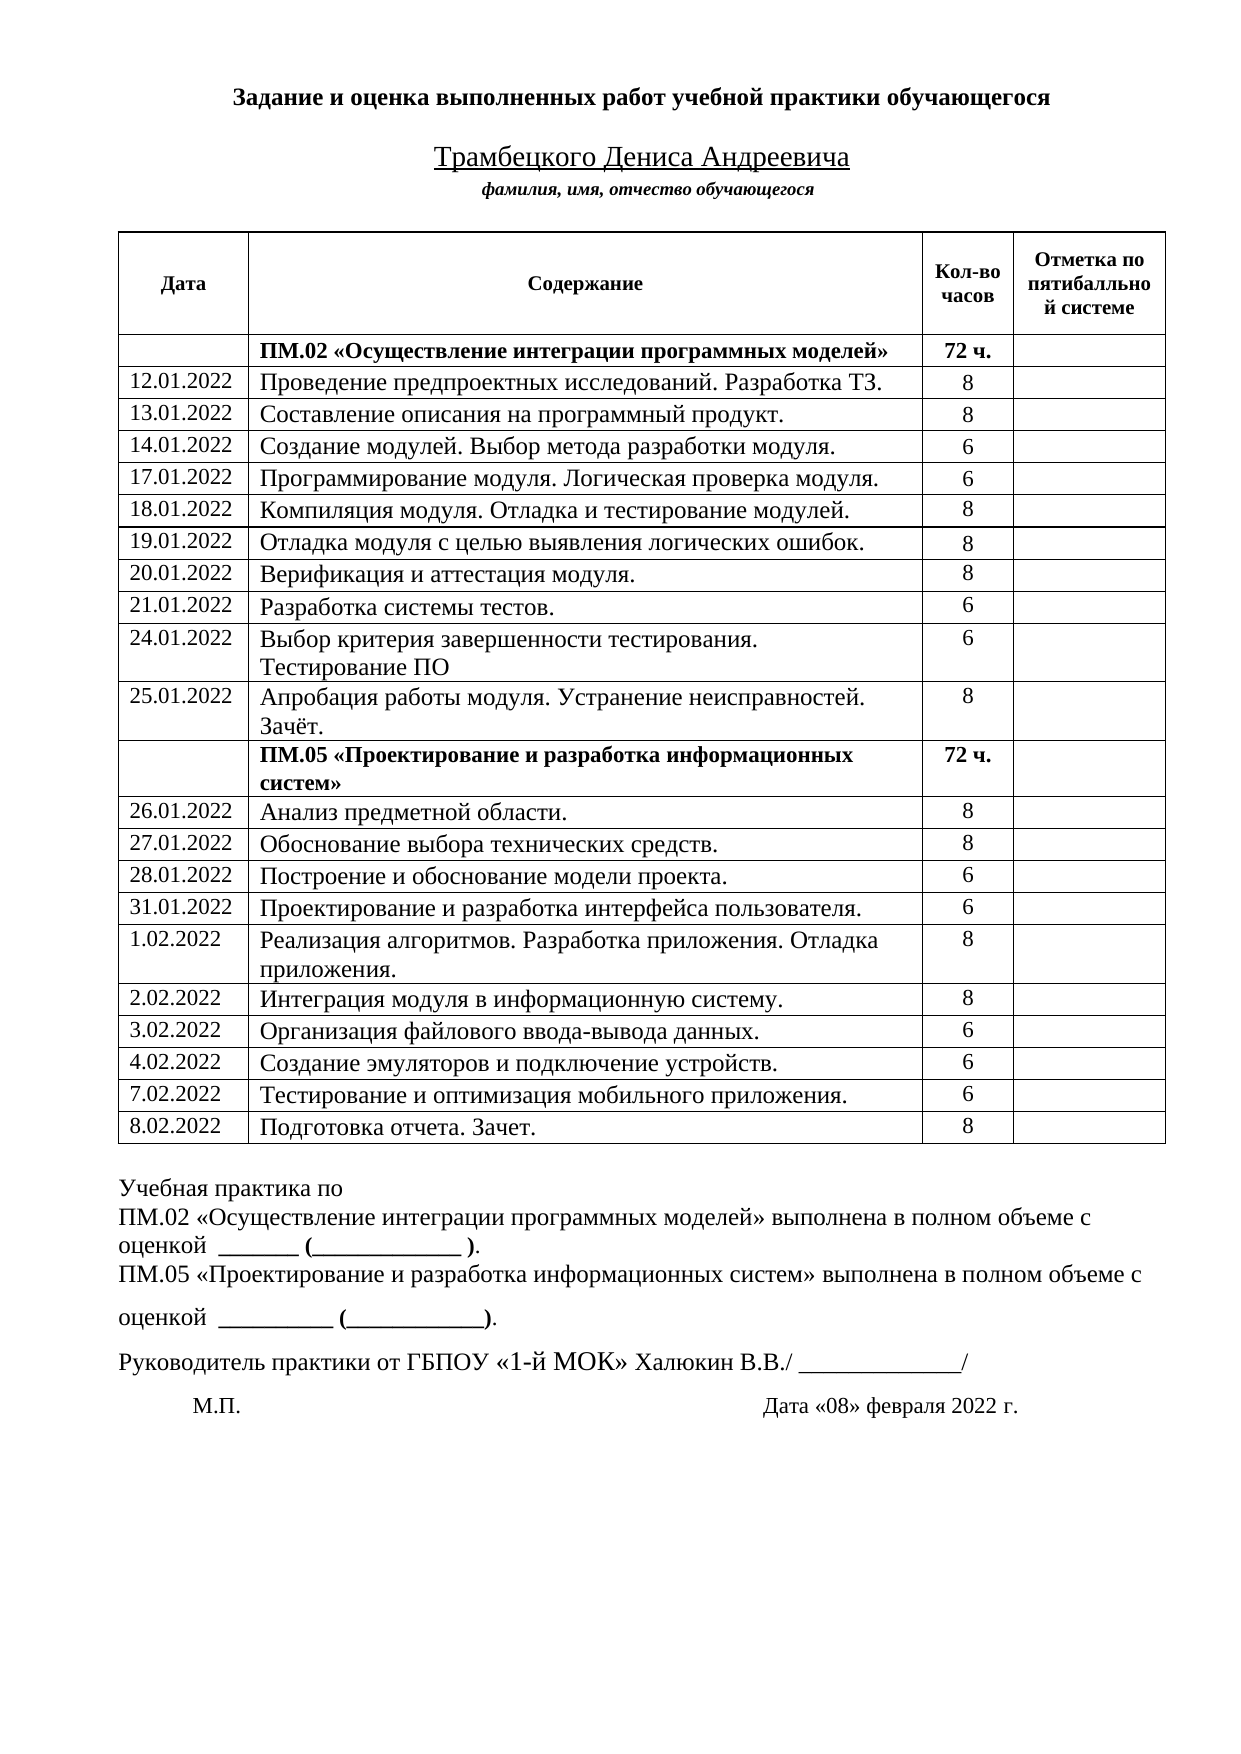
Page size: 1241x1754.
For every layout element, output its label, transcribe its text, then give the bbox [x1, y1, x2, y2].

table_cell Подготовка отчета. Зачет. [249, 1112, 922, 1143]
list ПМ.05 «Проектирование и разработка информационных систем» выполнена в полном объеме с оценкой __________ (____________). [118, 1259, 1165, 1331]
table_cell 24.01.2022 [119, 624, 248, 681]
text Трамбецкого Дениса Андреевича [118, 139, 1165, 173]
table_cell 20.01.2022 [119, 560, 248, 591]
table_cell Обоснование выбора технических средств. [249, 829, 922, 860]
table_cell Составление описания на программный продукт. [249, 399, 922, 430]
list М.П. Дата «08» февраля 2022 г. [192, 1392, 1165, 1418]
table_cell ПМ.05 «Проектирование и разработка информационных систем» [249, 741, 922, 796]
table_cell 8 [923, 367, 1013, 398]
table_cell Проведение предпроектных исследований. Разработка ТЗ. [249, 367, 922, 398]
table_cell [1014, 624, 1165, 681]
table_cell [1014, 367, 1165, 398]
table_cell [1014, 495, 1165, 526]
table_cell 8.02.2022 [119, 1112, 248, 1143]
table_cell [1014, 682, 1165, 740]
table_cell [1014, 829, 1165, 860]
table_cell Создание модулей. Выбор метода разработки модуля. [249, 431, 922, 462]
table_cell Компиляция модуля. Отладка и тестирование модулей. [249, 495, 922, 526]
table_cell 8 [923, 797, 1013, 828]
table_cell Проектирование и разработка интерфейса пользователя. [249, 893, 922, 924]
table_cell 14.01.2022 [119, 431, 248, 462]
table_cell 12.01.2022 [119, 367, 248, 398]
table_cell [1014, 560, 1165, 591]
table_cell [1014, 1112, 1165, 1143]
table_cell 25.01.2022 [119, 682, 248, 740]
table_cell Организация файлового ввода-вывода данных. [249, 1016, 922, 1047]
table_cell [1014, 1080, 1165, 1111]
table_cell Создание эмуляторов и подключение устройств. [249, 1048, 922, 1079]
table_cell Анализ предметной области. [249, 797, 922, 828]
table_cell [1014, 1016, 1165, 1047]
table_cell [1014, 431, 1165, 462]
table_cell 6 [923, 861, 1013, 892]
table_cell [1014, 528, 1165, 558]
table_cell [1014, 984, 1165, 1015]
table_cell 8 [923, 682, 1013, 740]
table_cell 27.01.2022 [119, 829, 248, 860]
table_cell [1014, 592, 1165, 623]
table_cell 8 [923, 984, 1013, 1015]
table_cell 6 [923, 624, 1013, 681]
table_cell 21.01.2022 [119, 592, 248, 623]
text Учебная практика по [118, 1173, 1165, 1202]
table_cell 6 [923, 431, 1013, 462]
table_cell 8 [923, 925, 1013, 983]
table_header Отметка по пятибалльной системе [1014, 233, 1165, 334]
table_header Содержание [249, 233, 922, 334]
text ПМ.02 «Осуществление интеграции программных моделей» выполнена в полном объеме с оценкой _______ (_____________ ). [118, 1202, 1165, 1259]
list Руководитель практики от ГБПОУ «1-й МОК» Халюкин В.В./ _____________/ [118, 1345, 1165, 1377]
table_cell Реализация алгоритмов. Разработка приложения. Отладка приложения. [249, 925, 922, 983]
table_header Дата [119, 233, 248, 334]
table_cell [1014, 741, 1165, 796]
table_cell [1014, 861, 1165, 892]
table_cell [1014, 335, 1165, 366]
table_cell Отладка модуля с целью выявления логических ошибок. [249, 528, 922, 558]
table_cell 8 [923, 829, 1013, 860]
table_cell 1.02.2022 [119, 925, 248, 983]
table_cell 7.02.2022 [119, 1080, 248, 1111]
table_cell ПМ.02 «Осуществление интеграции программных моделей» [249, 335, 922, 366]
table_cell 2.02.2022 [119, 984, 248, 1015]
table_cell 28.01.2022 [119, 861, 248, 892]
table_cell 6 [923, 1016, 1013, 1047]
table_cell [1014, 1048, 1165, 1079]
table_cell Верификация и аттестация модуля. [249, 560, 922, 591]
table_cell 72 ч. [923, 741, 1013, 796]
table_cell [119, 741, 248, 796]
table_cell 8 [923, 399, 1013, 430]
text Задание и оценка выполненных работ учебной практики обучающегося [118, 82, 1165, 111]
table_cell [1014, 797, 1165, 828]
table_cell 6 [923, 893, 1013, 924]
table_cell 13.01.2022 [119, 399, 248, 430]
table_cell Выбор критерия завершенности тестирования. Тестирование ПО [249, 624, 922, 681]
table_cell [1014, 925, 1165, 983]
table_cell Тестирование и оптимизация мобильного приложения. [249, 1080, 922, 1111]
table_cell 8 [923, 528, 1013, 558]
table_cell 8 [923, 1112, 1013, 1143]
table_cell [119, 335, 248, 366]
table_cell 8 [923, 560, 1013, 591]
table_cell [1014, 463, 1165, 494]
table_header Кол-во часов [923, 233, 1013, 334]
table_cell 31.01.2022 [119, 893, 248, 924]
table_cell 6 [923, 1080, 1013, 1111]
table_cell Апробация работы модуля. Устранение неисправностей. Зачёт. [249, 682, 922, 740]
table_cell Построение и обоснование модели проекта. [249, 861, 922, 892]
table_cell 72 ч. [923, 335, 1013, 366]
table_cell 6 [923, 592, 1013, 623]
table_cell Программирование модуля. Логическая проверка модуля. [249, 463, 922, 494]
table_cell 6 [923, 1048, 1013, 1079]
table_cell 8 [923, 495, 1013, 526]
table_cell [1014, 399, 1165, 430]
table_cell 6 [923, 463, 1013, 494]
table_cell Разработка системы тестов. [249, 592, 922, 623]
table_cell 17.01.2022 [119, 463, 248, 494]
table_cell 26.01.2022 [119, 797, 248, 828]
text фамилия, имя, отчество обучающегося [133, 178, 1165, 199]
table_cell 18.01.2022 [119, 495, 248, 526]
table_cell 19.01.2022 [119, 528, 248, 558]
table_cell 4.02.2022 [119, 1048, 248, 1079]
table_cell Интеграция модуля в информационную систему. [249, 984, 922, 1015]
table_cell [1014, 893, 1165, 924]
table_cell 3.02.2022 [119, 1016, 248, 1047]
